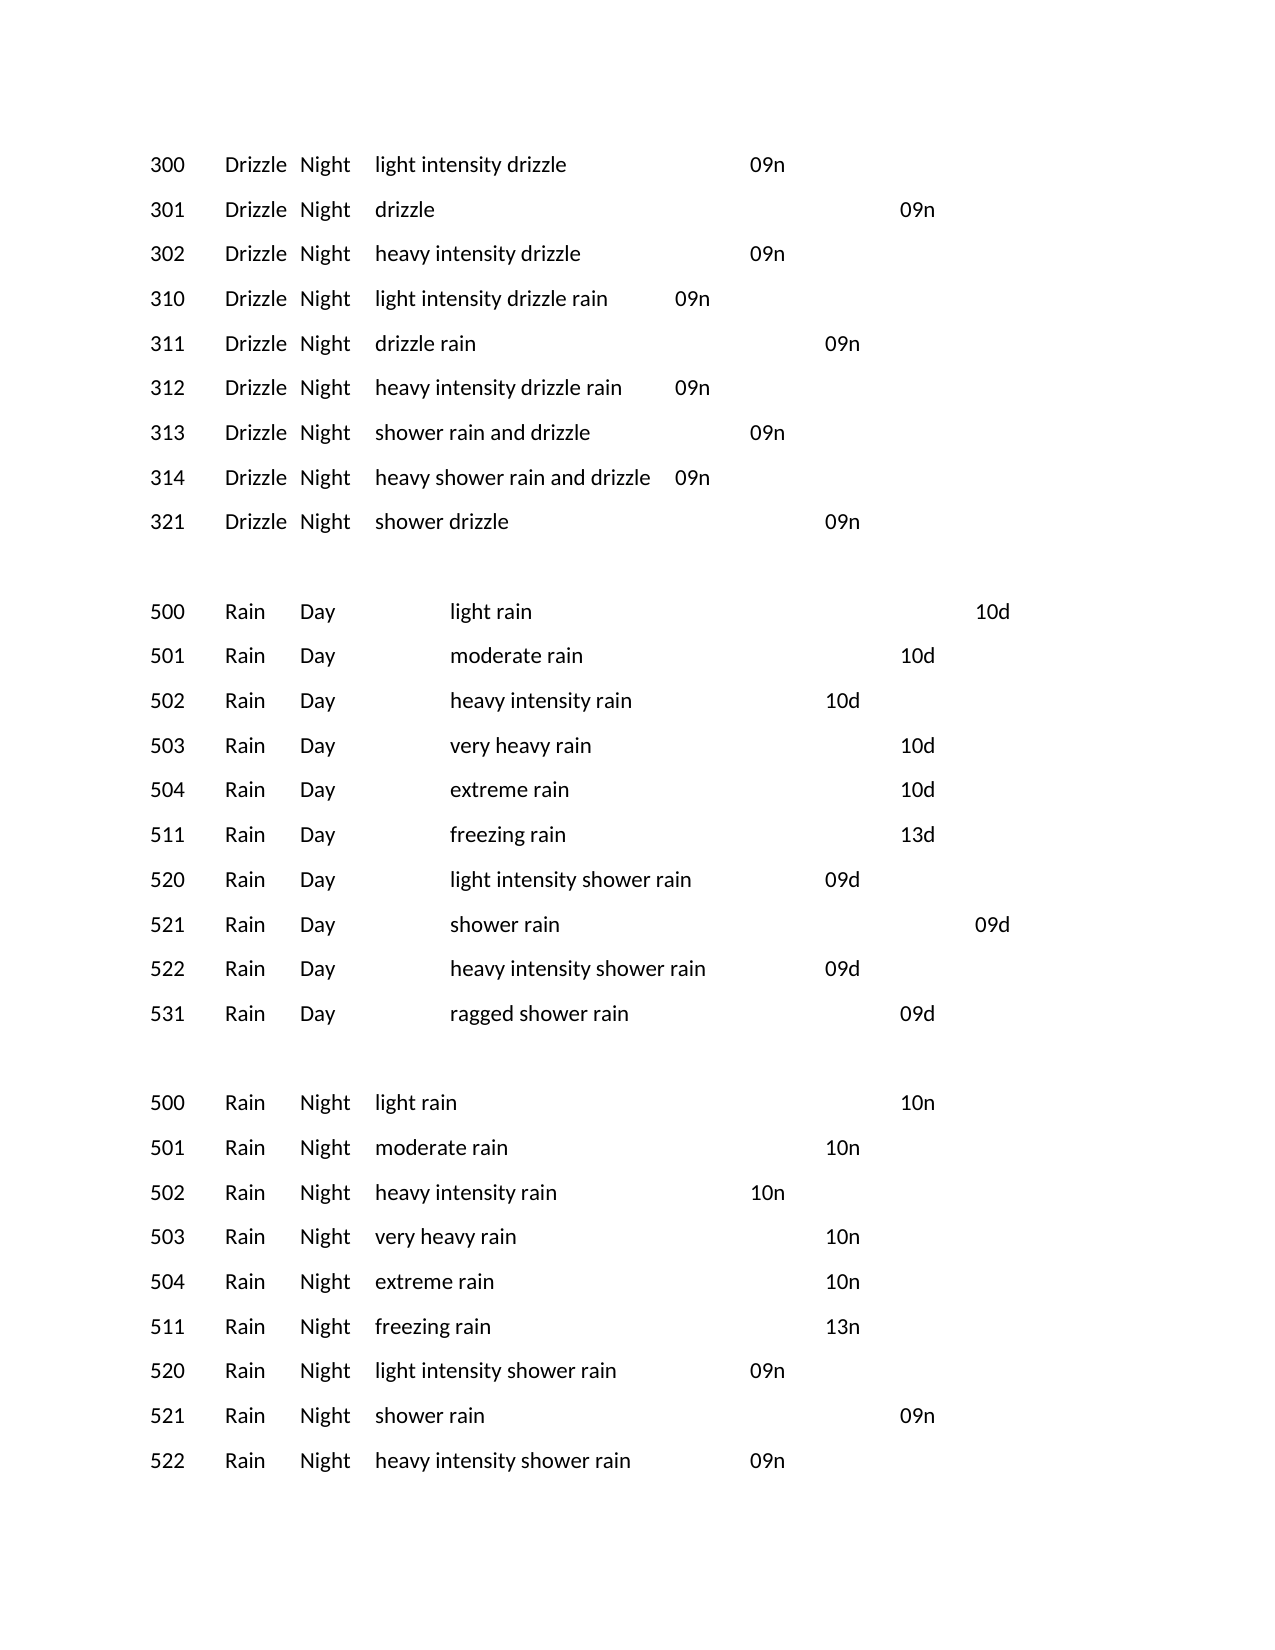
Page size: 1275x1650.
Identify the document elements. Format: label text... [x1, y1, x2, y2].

text 520 Rain Day light intensity shower rain 09d [150, 865, 1125, 893]
text 501 Rain Night moderate rain 10n [150, 1133, 1125, 1161]
text 312 Drizzle Night heavy intensity drizzle rain 09n [150, 373, 1125, 401]
text 511 Rain Night freezing rain 13n [150, 1312, 1125, 1340]
text 522 Rain Night heavy intensity shower rain 09n [150, 1446, 1125, 1474]
text 531 Rain Day ragged shower rain 09d [150, 999, 1125, 1027]
text 501 Rain Day moderate rain 10d [150, 642, 1125, 669]
text 300 Drizzle Night light intensity drizzle 09n [150, 150, 1125, 178]
text 500 Rain Day light rain 10d [150, 597, 1125, 625]
text 503 Rain Day very heavy rain 10d [150, 731, 1125, 759]
text 502 Rain Night heavy intensity rain 10n [150, 1178, 1125, 1206]
text 310 Drizzle Night light intensity drizzle rain 09n [150, 284, 1125, 312]
text 313 Drizzle Night shower rain and drizzle 09n [150, 418, 1125, 446]
text 520 Rain Night light intensity shower rain 09n [150, 1357, 1125, 1384]
text 321 Drizzle Night shower drizzle 09n [150, 507, 1125, 536]
text 500 Rain Night light rain 10n [150, 1088, 1125, 1116]
text 522 Rain Day heavy intensity shower rain 09d [150, 954, 1125, 982]
text 301 Drizzle Night drizzle 09n [150, 195, 1125, 223]
text 521 Rain Day shower rain 09d [150, 910, 1125, 938]
text 504 Rain Day extreme rain 10d [150, 776, 1125, 804]
text 504 Rain Night extreme rain 10n [150, 1267, 1125, 1295]
text 511 Rain Day freezing rain 13d [150, 820, 1125, 848]
text 502 Rain Day heavy intensity rain 10d [150, 686, 1125, 714]
text 314 Drizzle Night heavy shower rain and drizzle 09n [150, 463, 1125, 491]
text 311 Drizzle Night drizzle rain 09n [150, 329, 1125, 357]
text 521 Rain Night shower rain 09n [150, 1401, 1125, 1429]
text 302 Drizzle Night heavy intensity drizzle 09n [150, 239, 1125, 267]
text 503 Rain Night very heavy rain 10n [150, 1222, 1125, 1251]
